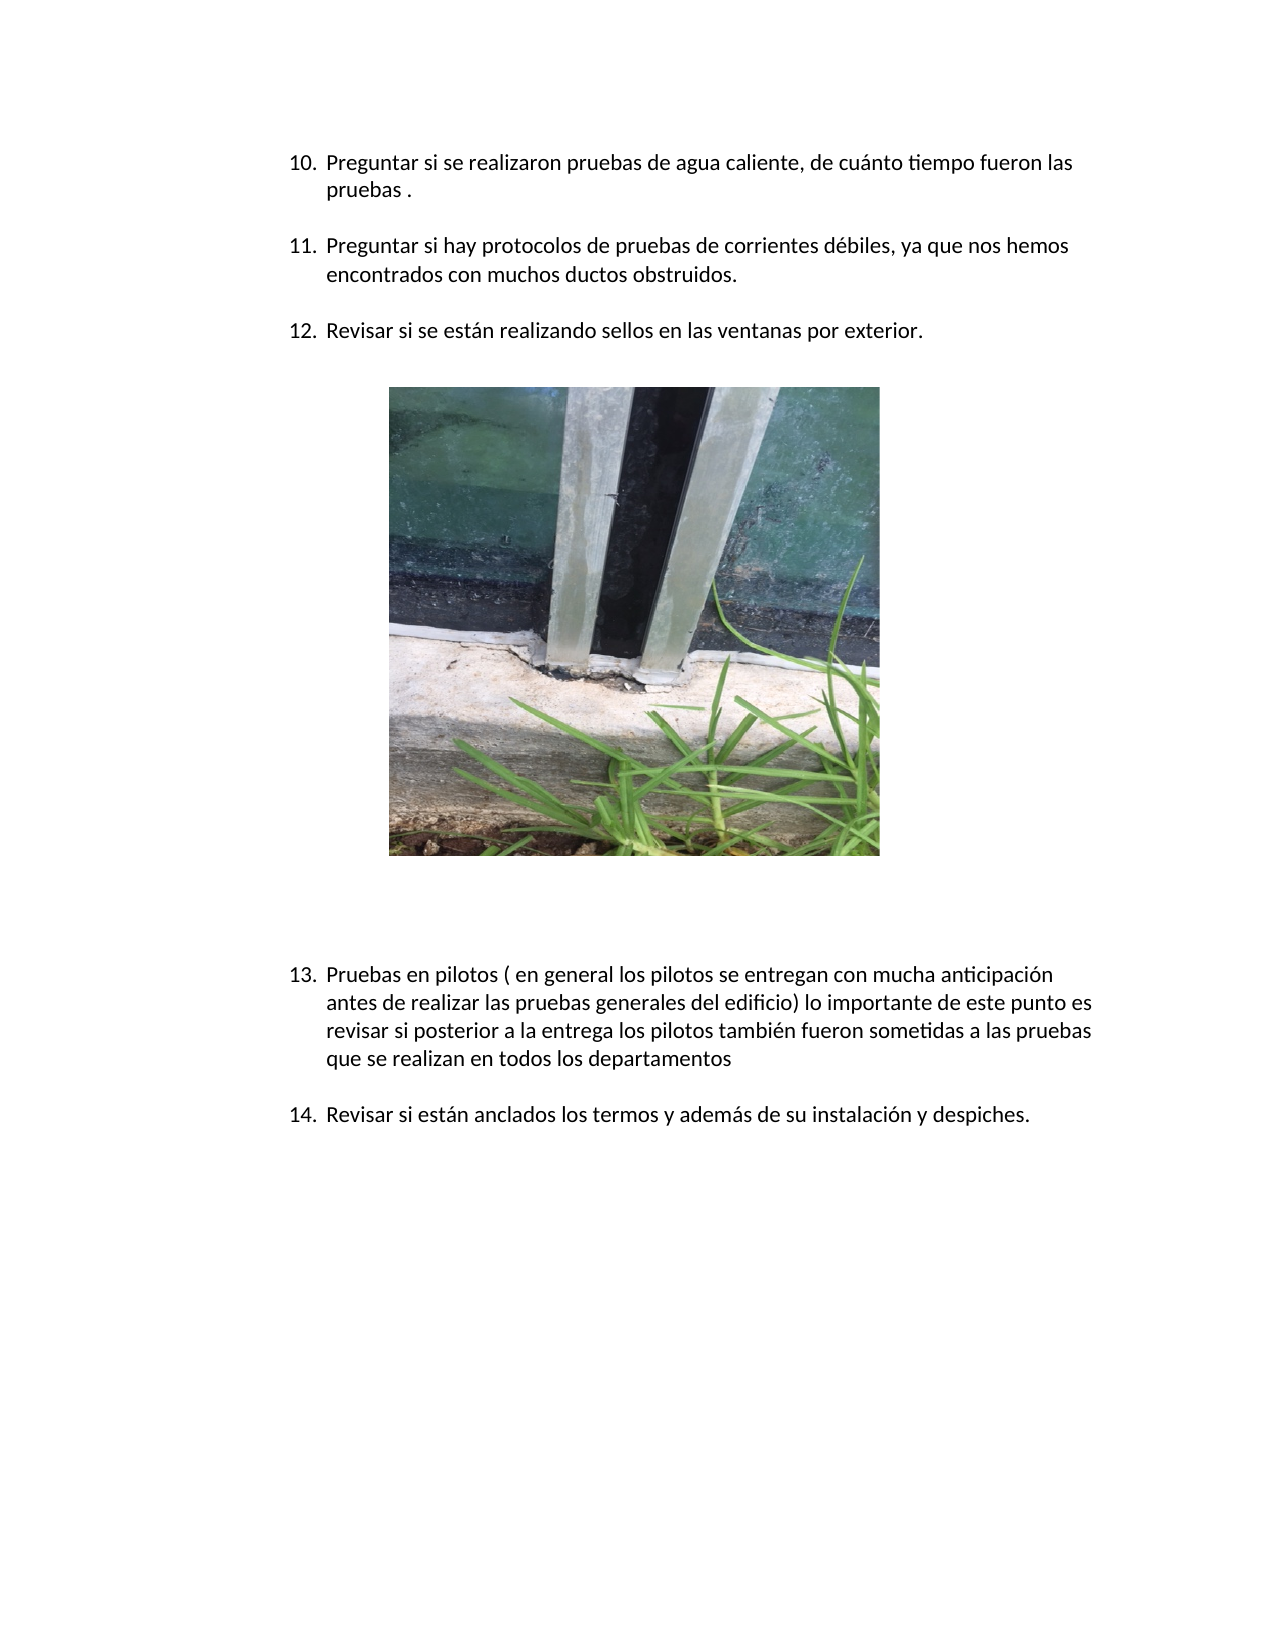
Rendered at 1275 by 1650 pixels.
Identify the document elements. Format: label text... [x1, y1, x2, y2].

picture [389, 387, 880, 856]
list Revisar si se están realizando sellos en las ventanas por exterior. [288, 316, 1098, 344]
list Pruebas en pilotos ( en general los pilotos se entregan con mucha anticipación antes de realizar las pruebas generales del edificio) lo importante de este punto es revisar si posterior a la entrega los pilotos también fueron sometidas a las pruebas que se realizan en todos los departamentos [288, 960, 1098, 1072]
list Preguntar si hay protocolos de pruebas de corrientes débiles, ya que nos hemos encontrados con muchos ductos obstruidos. [288, 232, 1098, 288]
list Preguntar si se realizaron pruebas de agua caliente, de cuánto tiempo fueron las pruebas . [288, 148, 1098, 204]
list Revisar si están anclados los termos y además de su instalación y despiches. [288, 1100, 1098, 1128]
